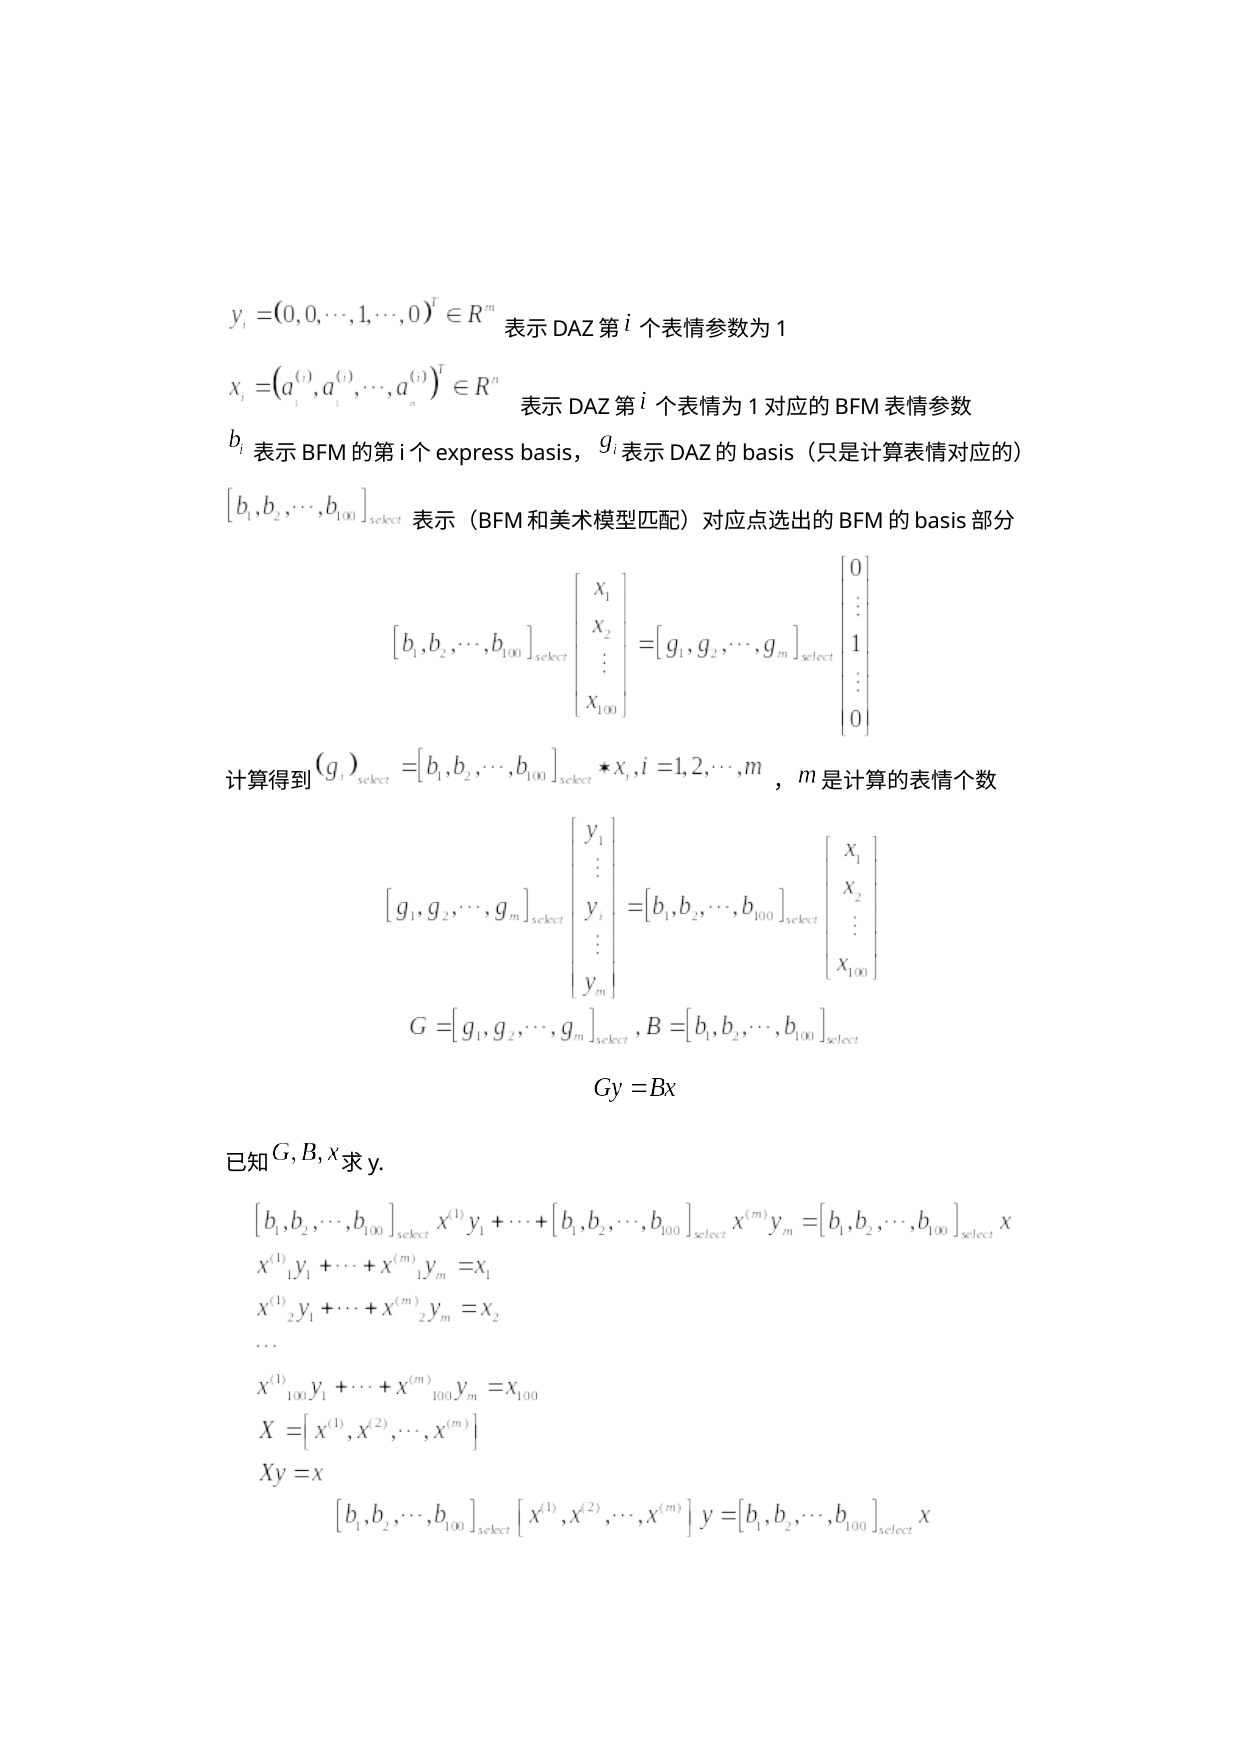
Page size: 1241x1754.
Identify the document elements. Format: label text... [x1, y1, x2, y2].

text 计算得到 ，是计算的表情个数 [225, 747, 1053, 812]
text 表示DAZ第 个表情为1对应的BFM表情参数 [225, 357, 1053, 422]
text 表示DAZ第 个表情参数为1 [225, 292, 1053, 357]
text 表示（BFM和美术模型匹配）对应点选出的BFM的basis部分 [225, 487, 1053, 552]
text 表示BFM的第i个express basis，表示DAZ的basis（只是计算表情对应的） [225, 422, 1053, 487]
text 已知求y. [225, 1137, 1053, 1202]
